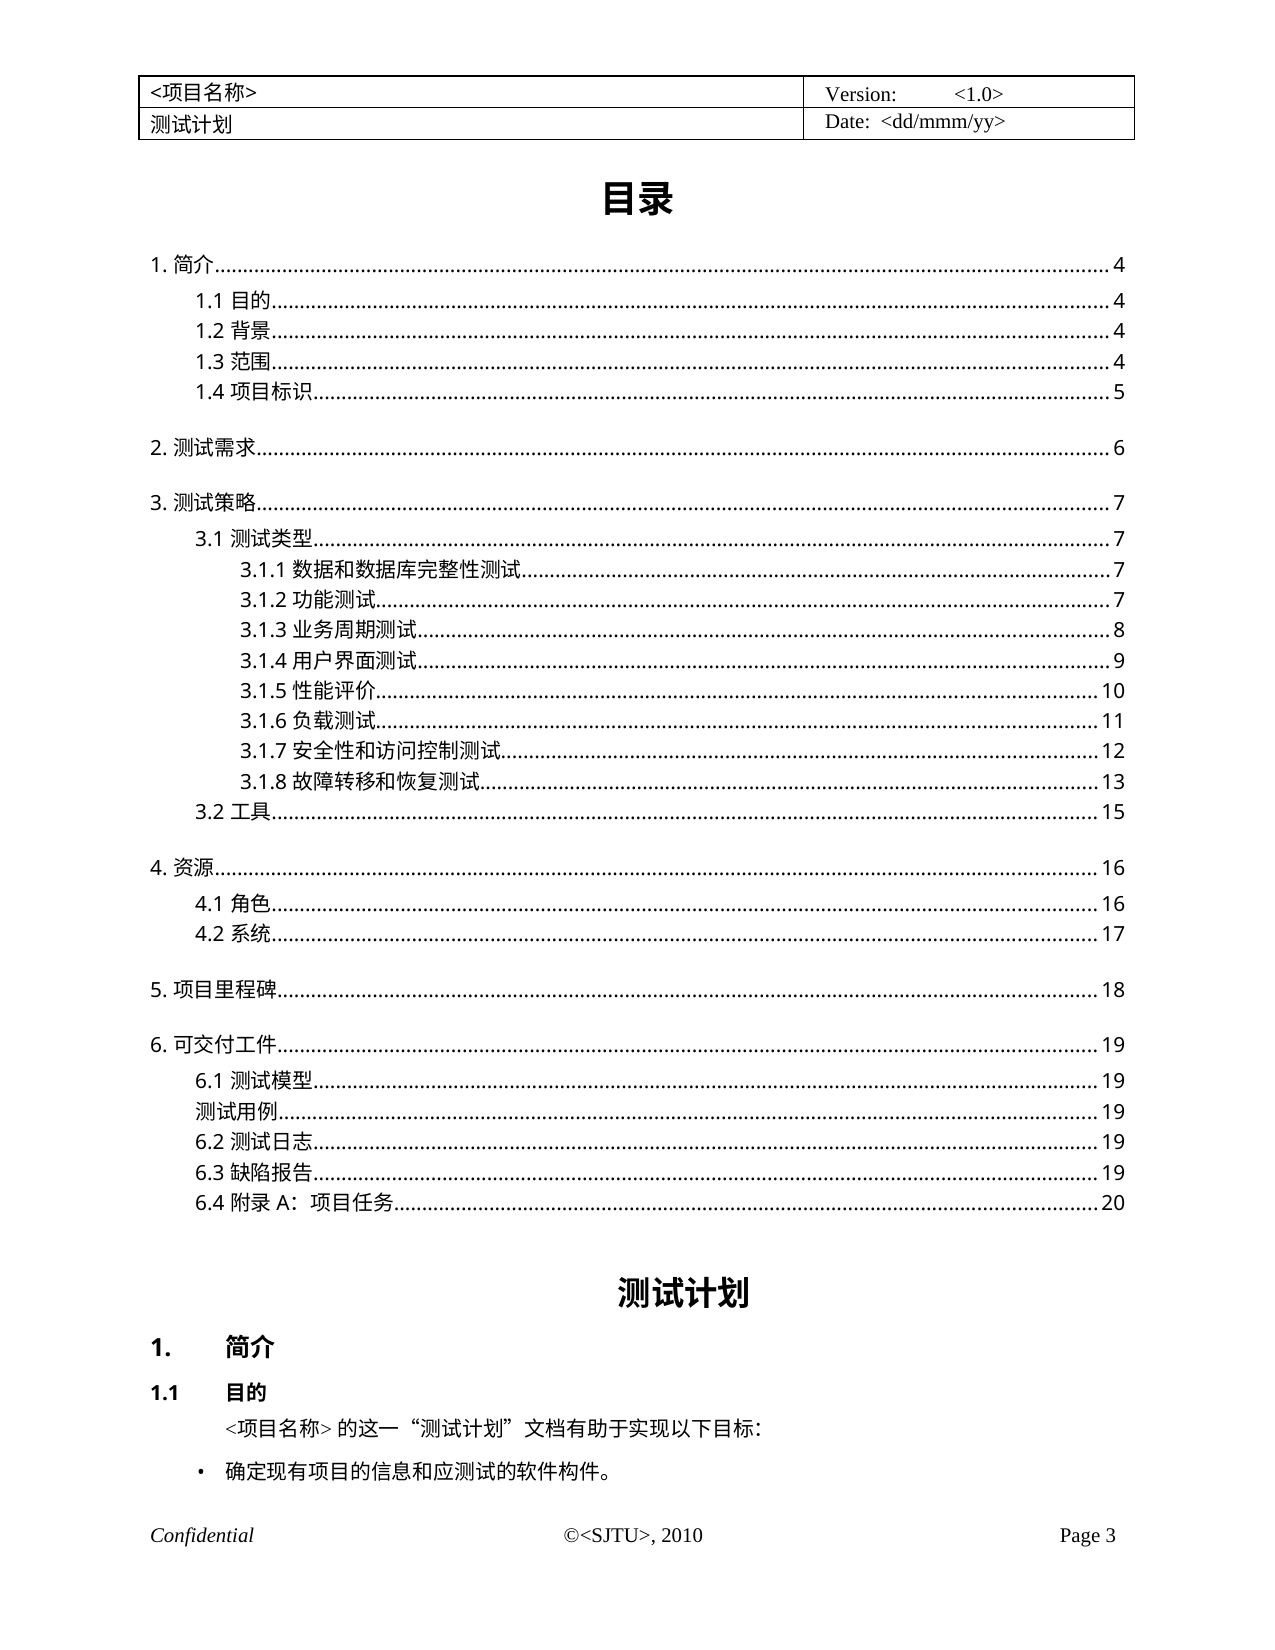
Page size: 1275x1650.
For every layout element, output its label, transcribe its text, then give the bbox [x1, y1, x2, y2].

text • 确定现有项目的信息和应测试的软件构件。 [197, 1455, 1125, 1485]
text 6.4 附录 A：项目任务 20 [195, 1186, 1050, 1216]
text <淘兴趣> 的这一“测试计划”文档有助于实现以下目标： [225, 1412, 1125, 1443]
text 6.1 测试模型 19 [195, 1065, 1050, 1095]
text 1. 简介 4 [150, 248, 1050, 278]
text 3.1.3 业务周期测试 8 [240, 613, 1125, 644]
subtitle 目的 [150, 1376, 1125, 1406]
text 3. 测试策略 7 [150, 486, 1050, 516]
text 3.1 测试类型 7 [195, 523, 1050, 553]
text 3.2 工具 15 [195, 795, 1050, 826]
text 3.1.7 安全性和访问控制测试 12 [240, 735, 1125, 765]
text 2. 测试需求 6 [150, 431, 1050, 461]
text 3.1.5 性能评价 10 [240, 674, 1125, 704]
title 目录 [150, 169, 1125, 223]
text 1.4 项目标识 5 [195, 375, 1050, 406]
text 3.1.8 故障转移和恢复测试 13 [240, 765, 1125, 795]
text 3.1.6 负载测试 11 [240, 704, 1125, 735]
text 6. 可交付工件 19 [150, 1028, 1050, 1058]
text 1.3 范围 4 [195, 345, 1050, 375]
text 3.1.1 数据和数据库完整性测试 7 [240, 553, 1125, 583]
text 1.1 目的 4 [195, 284, 1050, 315]
text 6.3 缺陷报告 19 [195, 1156, 1050, 1186]
text 4. 资源 16 [150, 851, 1050, 881]
text 4.1 角色 16 [195, 887, 1050, 918]
text 测试用例 19 [195, 1095, 1050, 1125]
text 5. 项目里程碑 18 [150, 973, 1050, 1003]
text 6.2 测试日志 19 [195, 1125, 1050, 1156]
text 3.1.2 功能测试 7 [240, 583, 1125, 613]
subtitle 简介 [150, 1327, 1125, 1363]
text 3.1.4 用户界面测试 9 [240, 644, 1125, 674]
title 测试计划 [197, 1266, 1125, 1314]
text 1.2 背景 4 [195, 315, 1050, 345]
text 4.2 系统 17 [195, 918, 1050, 948]
